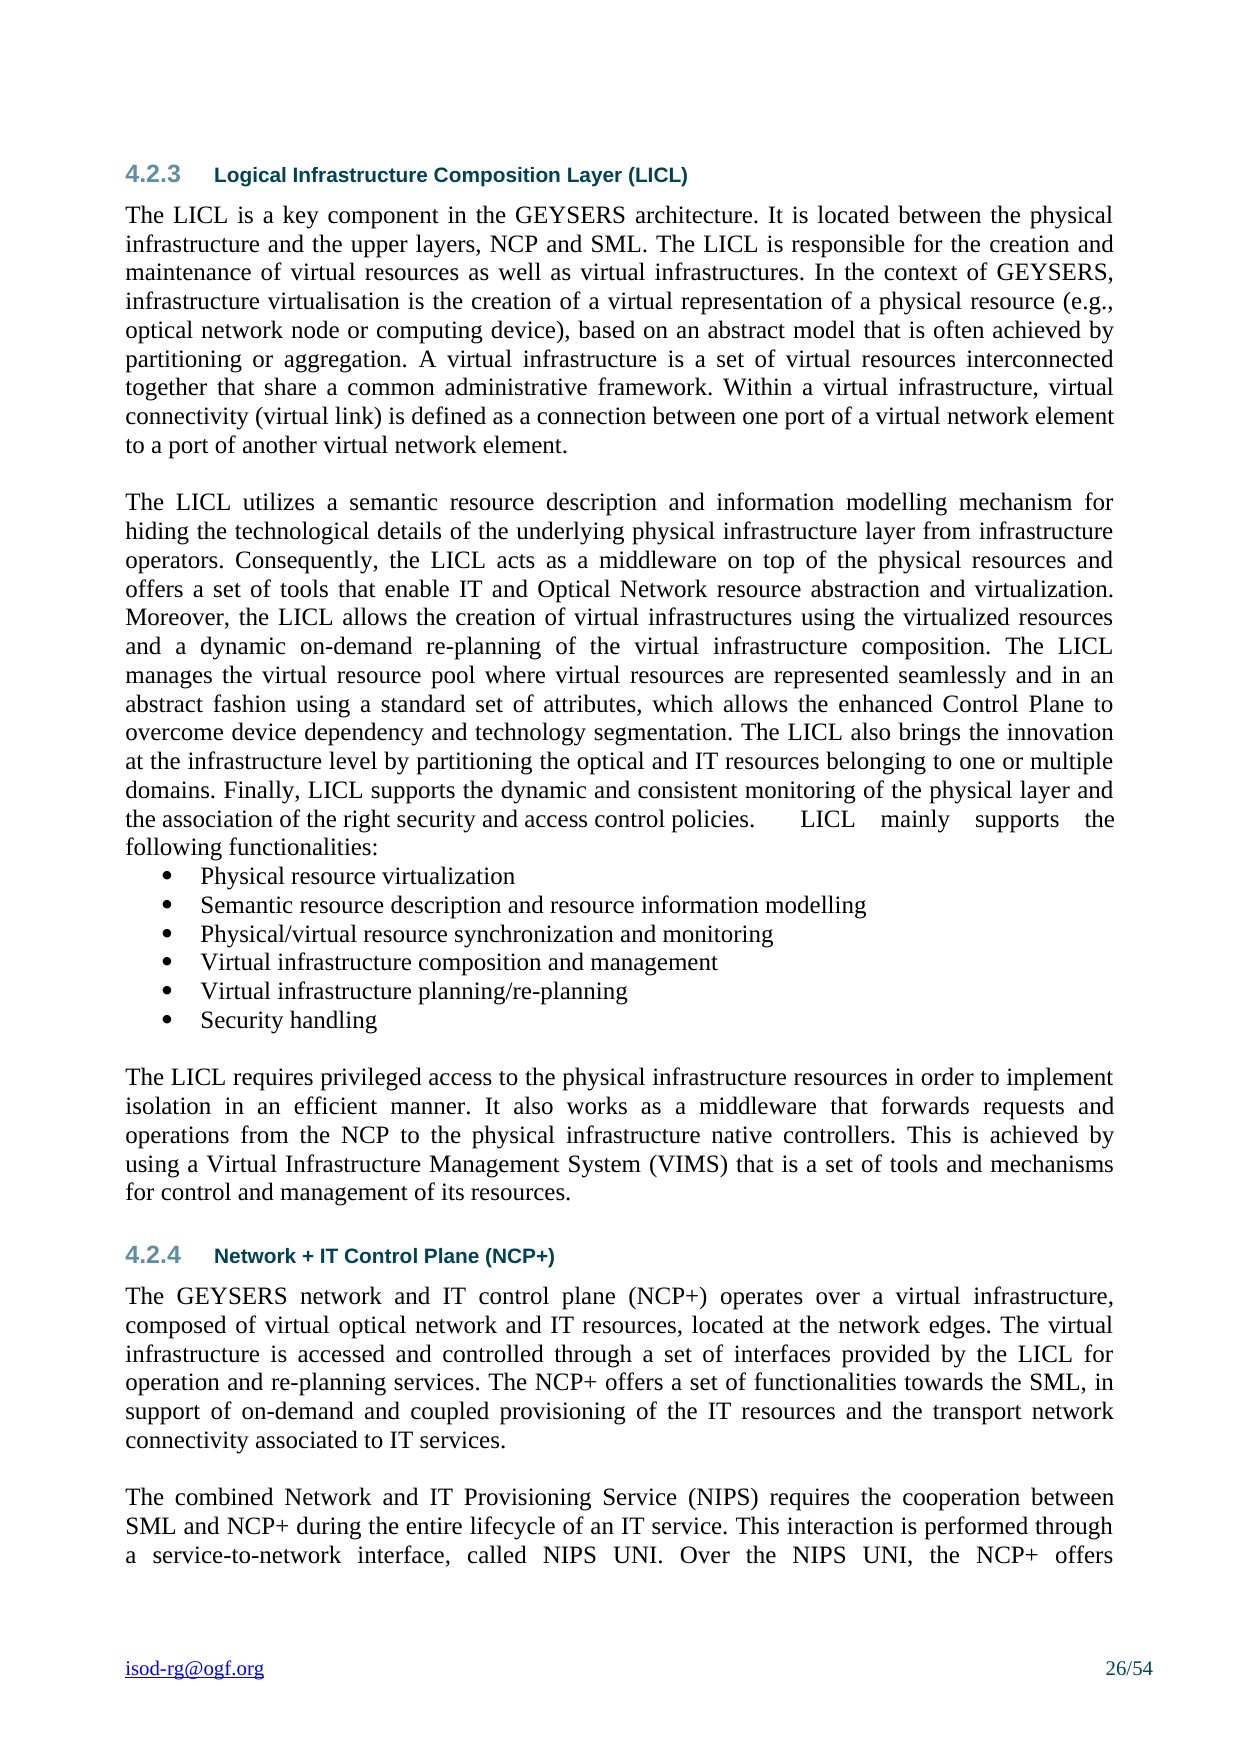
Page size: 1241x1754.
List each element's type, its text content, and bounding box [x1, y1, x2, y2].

subtitle Logical Infrastructure Composition Layer (LICL) [125, 150, 1115, 187]
text The LICL utilizes a semantic resource description and information modelling mechanism for hiding the technological details of the underlying physical infrastructure layer from infrastructure operators. Consequently, the LICL acts as a middleware on top of the physical resources and offers a set of tools that enable IT and Optical Network resource abstraction and virtualization. Moreover, the LICL allows the creation of virtual infrastructures using the virtualized resources and a dynamic on-demand re-planning of the virtual infrastructure composition. The LICL manages the virtual resource pool where virtual resources are represented seamlessly and in an abstract fashion using a standard set of attributes, which allows the enhanced Control Plane to overcome device dependency and technology segmentation. The LICL also brings the innovation at the infrastructure level by partitioning the optical and IT resources belonging to one or multiple domains. Finally, LICL supports the dynamic and consistent monitoring of the physical layer and the association of the right security and access control policies. LICL mainly supports the following functionalities: [125, 487, 1115, 861]
list Security handling [163, 1005, 1115, 1034]
list Physical resource virtualization [163, 861, 1115, 890]
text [125, 1482, 1115, 1569]
picture [1126, 1661, 1132, 1675]
text The LICL is a key component in the GEYSERS architecture. It is located between the physical infrastructure and the upper layers, NCP and SML. The LICL is responsible for the creation and maintenance of virtual resources as well as virtual infrastructures. In the context of GEYSERS, infrastructure virtualisation is the creation of a virtual representation of a physical resource (e.g., optical network node or computing device), based on an abstract model that is often achieved by partitioning or aggregation. A virtual infrastructure is a set of virtual resources interconnected together that share a common administrative framework. Within a virtual infrastructure, virtual connectivity (virtual link) is defined as a connection between one port of a virtual network element to a port of another virtual network element. [125, 200, 1115, 459]
text The LICL requires privileged access to the physical infrastructure resources in order to implement isolation in an efficient manner. It also works as a middleware that forwards requests and operations from the NCP to the physical infrastructure native controllers. This is achieved by using a Virtual Infrastructure Management System (VIMS) that is a set of tools and mechanisms for control and management of its resources. [125, 1062, 1115, 1206]
subtitle Network + IT Control Plane (NCP+) [125, 1231, 1115, 1269]
list Virtual infrastructure composition and management [163, 947, 1115, 976]
text The GEYSERS network and IT control plane (NCP+) operates over a virtual infrastructure, composed of virtual optical network and IT resources, located at the network edges. The virtual infrastructure is accessed and controlled through a set of interfaces provided by the LICL for operation and re-planning services. The NCP+ offers a set of functionalities towards the SML, in support of on-demand and coupled provisioning of the IT resources and the transport network connectivity associated to IT services. [125, 1281, 1115, 1454]
list Semantic resource description and resource information modelling [163, 890, 1115, 919]
list Physical/virtual resource synchronization and monitoring [163, 919, 1115, 947]
list Virtual infrastructure planning/re-planning [163, 976, 1115, 1005]
